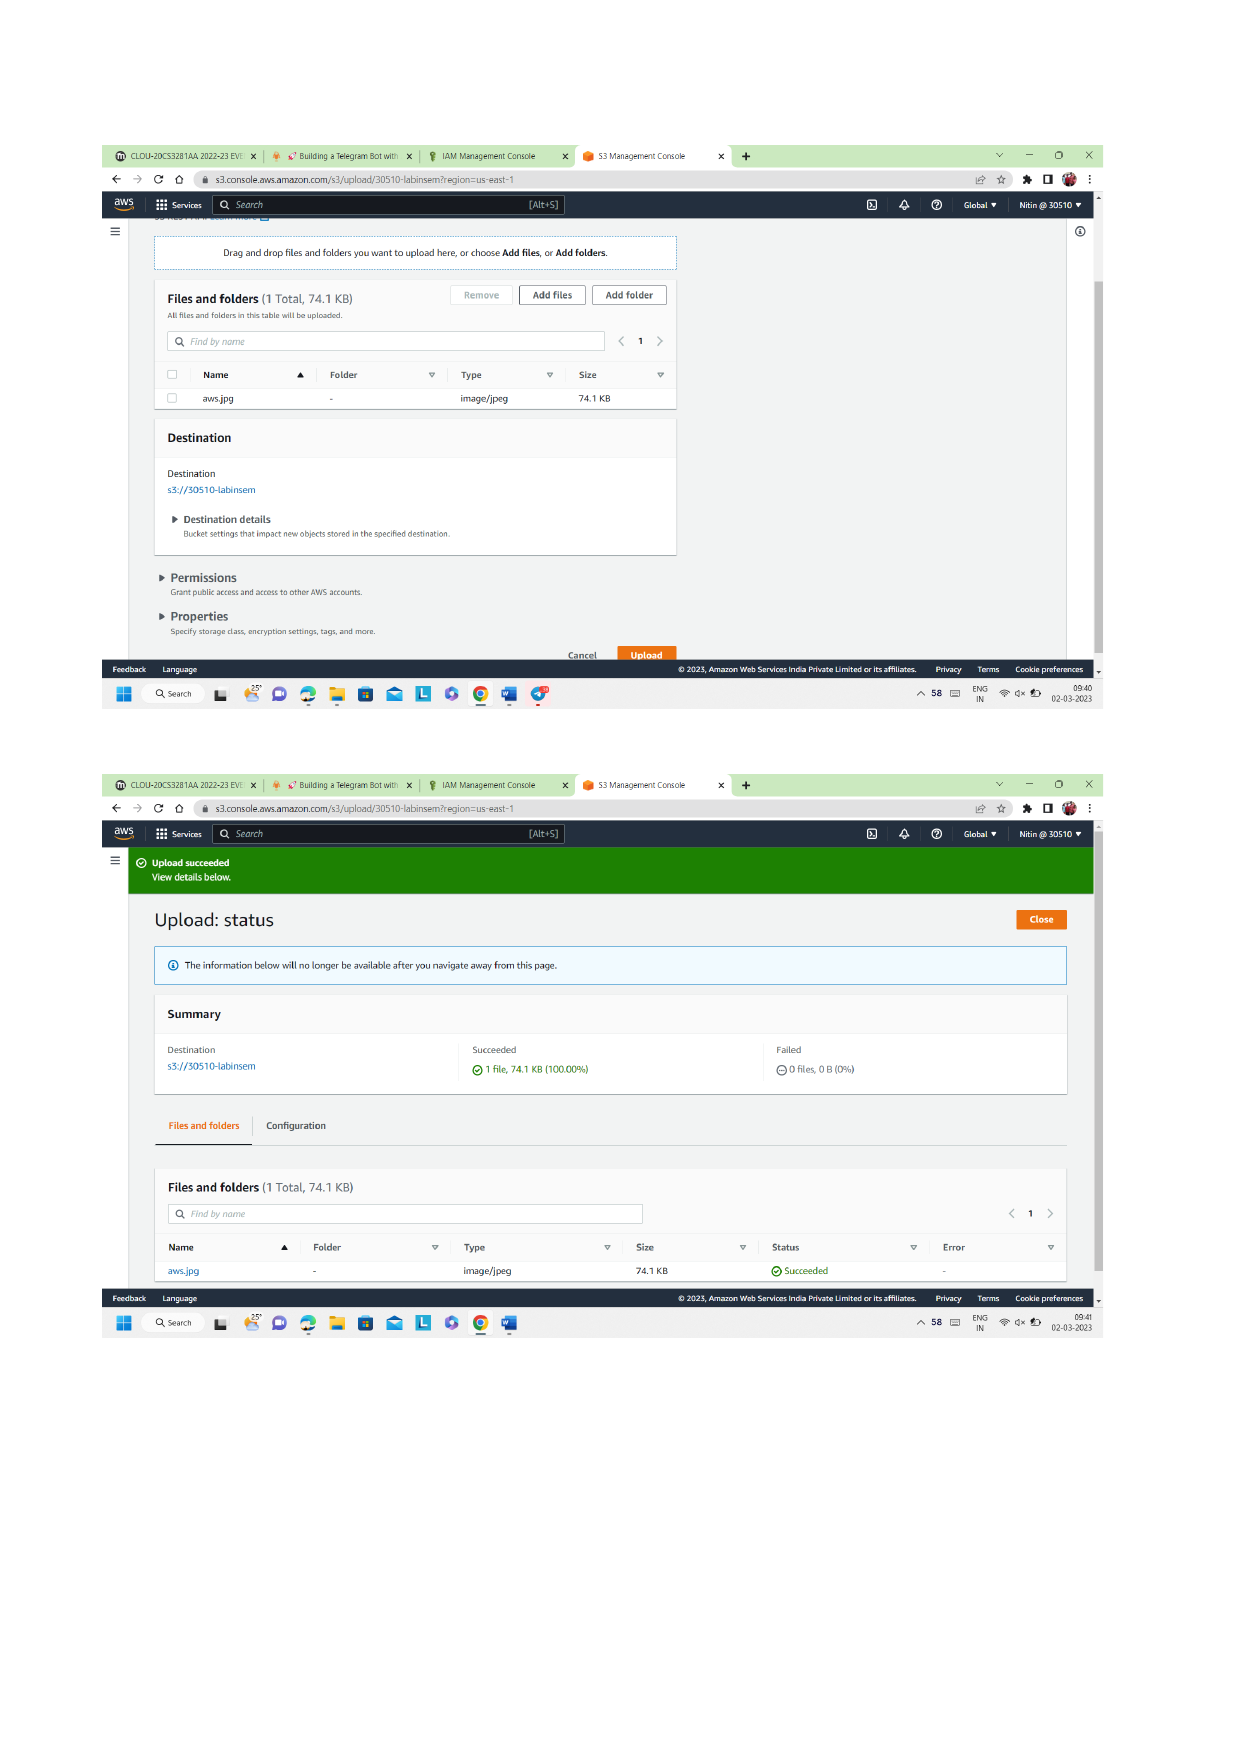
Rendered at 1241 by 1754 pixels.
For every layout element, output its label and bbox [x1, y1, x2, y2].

picture [102, 145, 1104, 709]
picture [102, 774, 1104, 1338]
